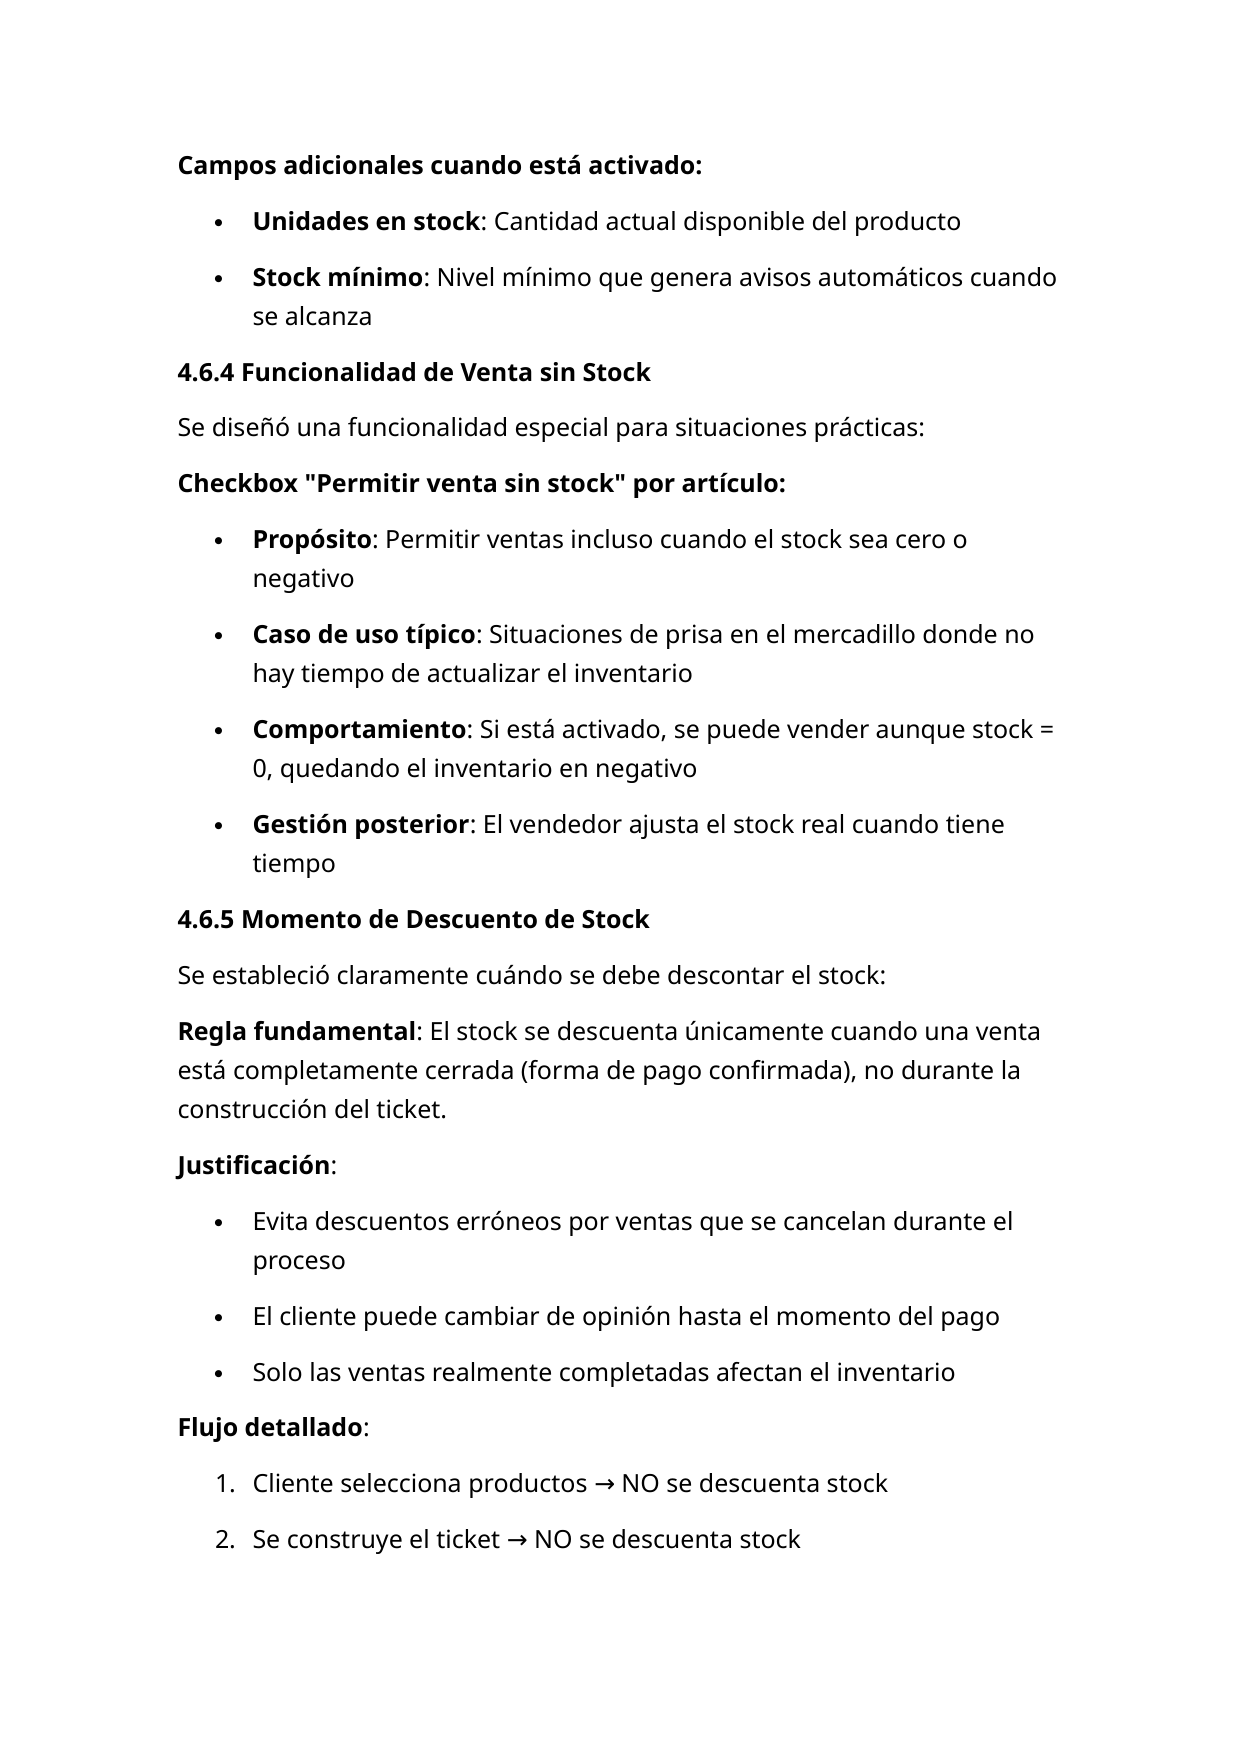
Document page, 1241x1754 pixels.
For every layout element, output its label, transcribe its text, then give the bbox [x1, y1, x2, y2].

list Caso de uso típico: Situaciones de prisa en el mercadillo donde no hay tiempo de actualizar el inventario [215, 617, 1063, 690]
text 4.6.4 Funcionalidad de Venta sin Stock [177, 354, 1063, 388]
list Cliente selecciona productos → NO se descuenta stock [215, 1466, 1063, 1500]
text Campos adicionales cuando está activado: [177, 148, 1063, 182]
list Evita descuentos erróneos por ventas que se cancelan durante el proceso [215, 1203, 1063, 1277]
text Se diseñó una funcionalidad especial para situaciones prácticas: [177, 410, 1063, 444]
list Se construye el ticket → NO se descuenta stock [215, 1522, 1063, 1556]
list El cliente puede cambiar de opinión hasta el momento del pago [215, 1298, 1063, 1332]
list Stock mínimo: Nivel mínimo que genera avisos automáticos cuando se alcanza [215, 259, 1063, 332]
text Flujo detallado: [177, 1410, 1063, 1444]
text Checkbox "Permitir venta sin stock" por artículo: [177, 466, 1063, 500]
list Unidades en stock: Cantidad actual disponible del producto [215, 203, 1063, 237]
text Se estableció claramente cuándo se debe descontar el stock: [177, 958, 1063, 992]
text 4.6.5 Momento de Descuento de Stock [177, 902, 1063, 936]
list Comportamiento: Si está activado, se puede vender aunque stock = 0, quedando el inventario en negativo [215, 712, 1063, 785]
text Justificación: [177, 1148, 1063, 1182]
list Propósito: Permitir ventas incluso cuando el stock sea cero o negativo [215, 522, 1063, 595]
list Gestión posterior: El vendedor ajusta el stock real cuando tiene tiempo [215, 807, 1063, 880]
text Regla fundamental: El stock se descuenta únicamente cuando una venta está completamente cerrada (forma de pago confirmada), no durante la construcción del ticket. [177, 1013, 1063, 1126]
list Solo las ventas realmente completadas afectan el inventario [215, 1354, 1063, 1388]
